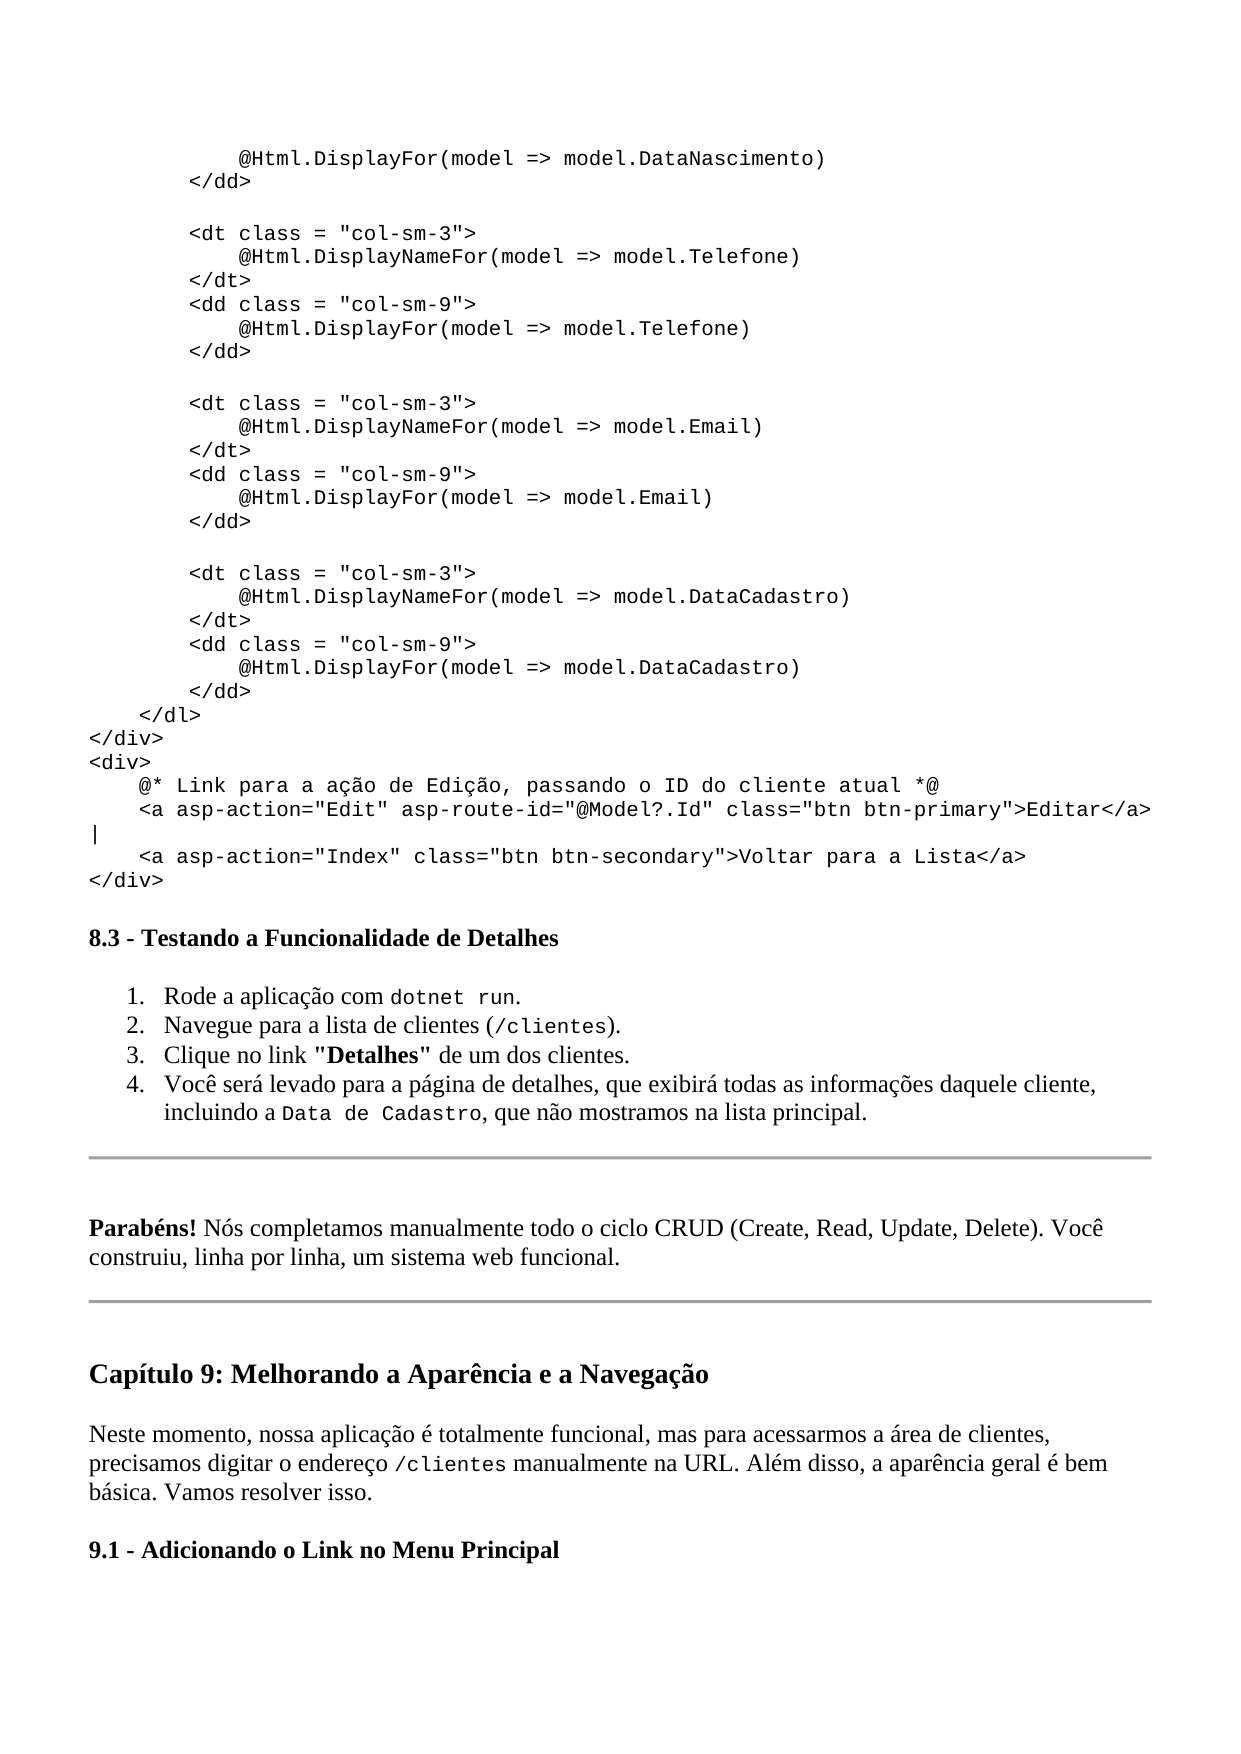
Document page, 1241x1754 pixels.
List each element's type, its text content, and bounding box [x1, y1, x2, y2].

text <a asp-action="Edit" asp-route-id="@Model?.Id" class="btn btn-primary">Editar</a> | [89, 799, 1152, 846]
text Capítulo 9: Melhorando a Aparência e a Navegação [89, 1357, 1152, 1390]
text @* Link para a ação de Edição, passando o ID do cliente atual *@ [89, 776, 1152, 799]
list Você será levado para a página de detalhes, que exibirá todas as informações daquele cliente, incluindo a Data de Cadastro, que não mostramos na lista principal. [126, 1069, 1152, 1127]
text @Html.DisplayFor(model => model.Telefone) [89, 317, 1152, 341]
text </div> [89, 728, 1152, 752]
text <dt class = "col-sm-3"> [89, 563, 1152, 586]
text @Html.DisplayNameFor(model => model.Telefone) [89, 247, 1152, 270]
text </dt> [89, 270, 1152, 294]
text @Html.DisplayFor(model => model.Email) [89, 487, 1152, 511]
text </dd> [89, 341, 1152, 365]
text @Html.DisplayNameFor(model => model.DataCadastro) [89, 586, 1152, 610]
text @Html.DisplayFor(model => model.DataCadastro) [89, 657, 1152, 681]
text Neste momento, nossa aplicação é totalmente funcional, mas para acessarmos a área de clientes, precisamos digitar o endereço /clientes manualmente na URL. Além disso, a aparência geral é bem básica. Vamos resolver isso. [89, 1419, 1152, 1506]
text Parabéns! Nós completamos manualmente todo o ciclo CRUD (Create, Read, Update, Delete). Você construiu, linha por linha, um sistema web funcional. [89, 1213, 1152, 1271]
text </div> [89, 870, 1152, 894]
list Rode a aplicação com dotnet run. [126, 981, 1152, 1010]
text 9.1 - Adicionando o Link no Menu Principal [89, 1535, 1152, 1564]
text 8.3 - Testando a Funcionalidade de Detalhes [89, 923, 1152, 952]
text <div> [89, 752, 1152, 776]
text </dl> [89, 704, 1152, 728]
text @Html.DisplayNameFor(model => model.Email) [89, 416, 1152, 440]
text <dt class = "col-sm-3"> [89, 223, 1152, 247]
text </dd> [89, 171, 1152, 195]
text </dd> [89, 511, 1152, 535]
text </dt> [89, 440, 1152, 464]
text <dt class = "col-sm-3"> [89, 393, 1152, 416]
text @Html.DisplayFor(model => model.DataNascimento) [89, 148, 1152, 171]
text <dd class = "col-sm-9"> [89, 464, 1152, 487]
list Clique no link "Detalhes" de um dos clientes. [126, 1040, 1152, 1069]
text <dd class = "col-sm-9"> [89, 634, 1152, 657]
text </dt> [89, 610, 1152, 634]
text </dd> [89, 681, 1152, 704]
list Navegue para a lista de clientes (/clientes). [126, 1010, 1152, 1040]
text <dd class = "col-sm-9"> [89, 294, 1152, 317]
text <a asp-action="Index" class="btn btn-secondary">Voltar para a Lista</a> [89, 846, 1152, 870]
